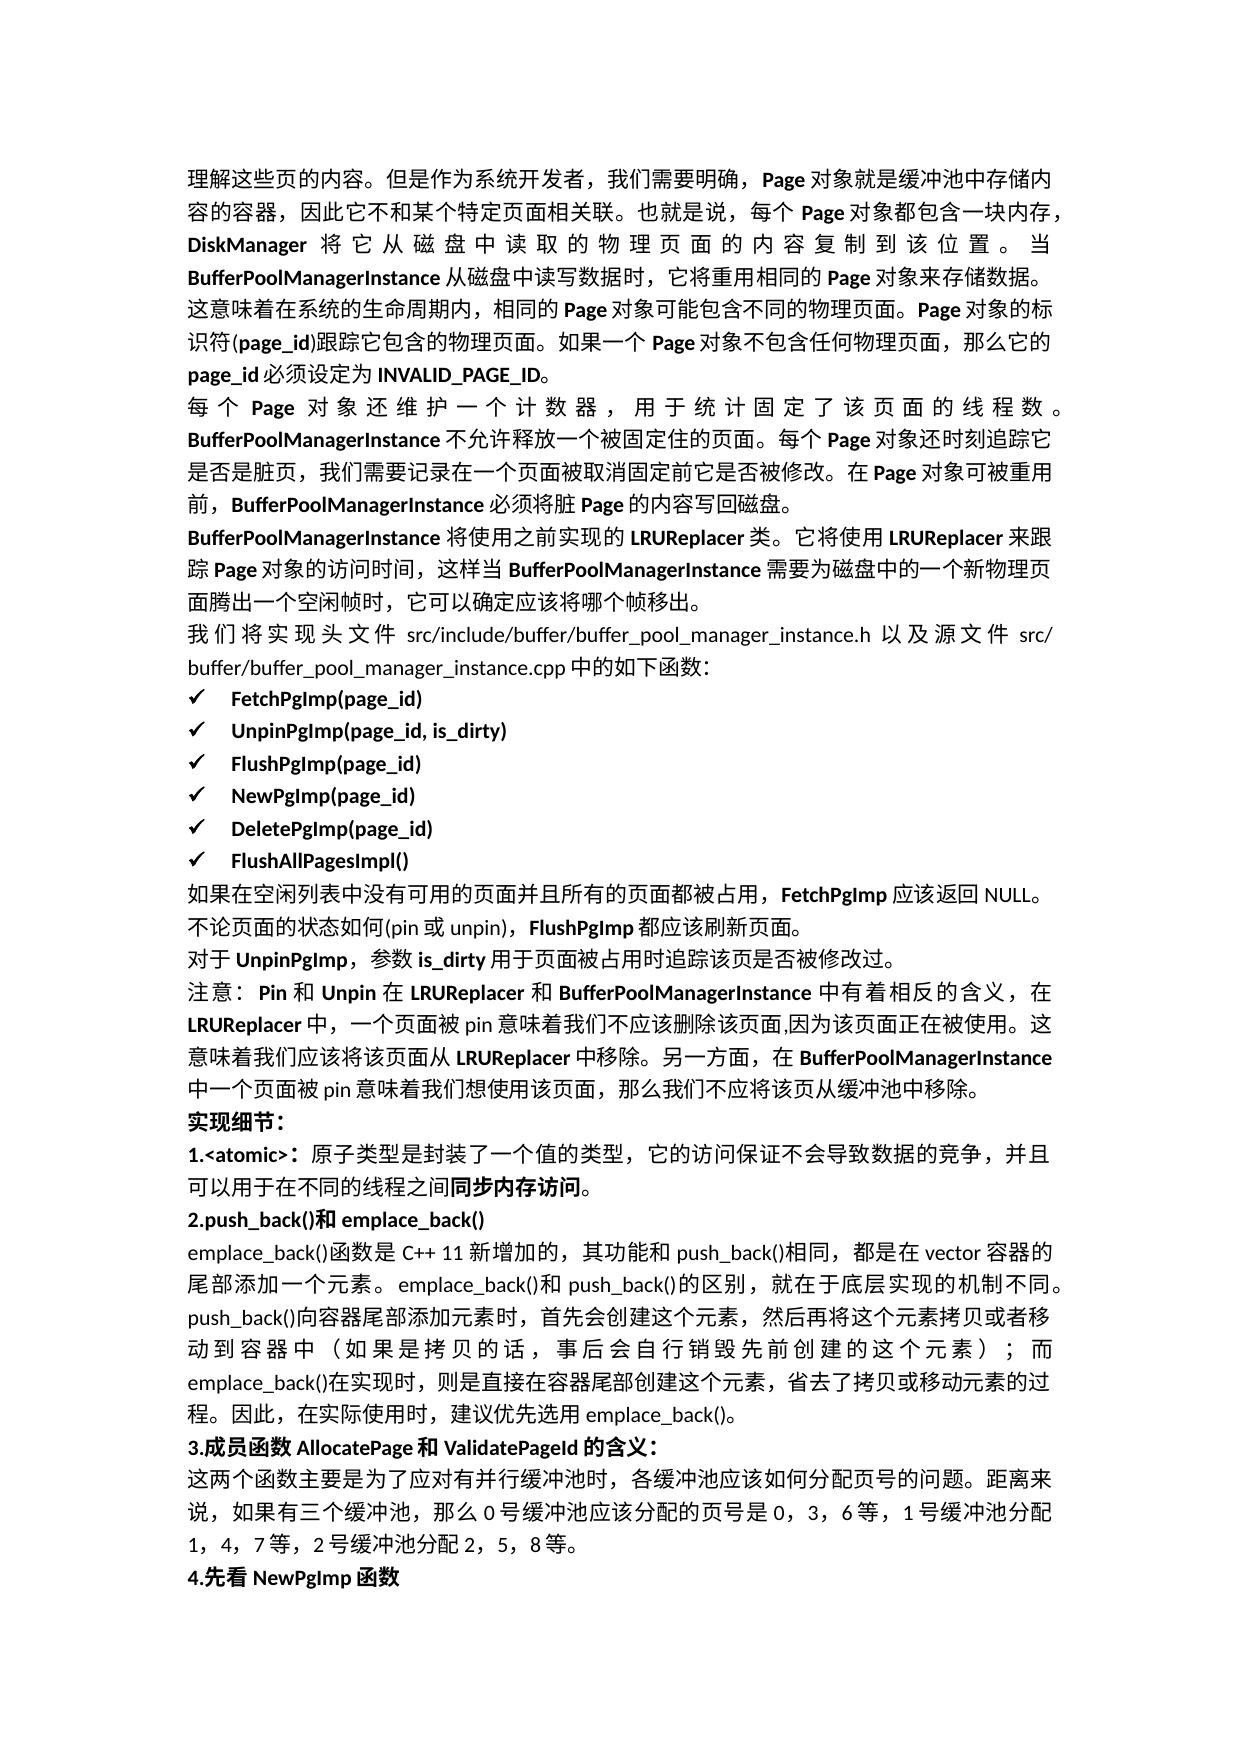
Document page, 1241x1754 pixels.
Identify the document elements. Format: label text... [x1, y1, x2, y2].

list FlushPgImp(page_id) [187, 747, 1053, 779]
list 这两个函数主要是为了应对有并行缓冲池时，各缓冲池应该如何分配页号的问题。距离来说，如果有三个缓冲池，那么0号缓冲池应该分配的页号是0，3，6等，1号缓冲池分配1，4，7等，2号缓冲池分配2，5，8等。 [187, 1462, 1053, 1559]
list 2.push_back()和emplace_back() [187, 1202, 1053, 1234]
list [187, 162, 1053, 389]
list 3.成员函数AllocatePage和ValidatePageId的含义： [187, 1429, 1053, 1462]
list 我们将实现头文件src/include/buffer/buffer_pool_manager_instance.h以及源文件src/buffer/buffer_pool_manager_instance.cpp中的如下函数： [187, 617, 1053, 682]
list NewPgImp(page_id) [187, 779, 1053, 812]
list UnpinPgImp(page_id, is_dirty) [187, 714, 1053, 747]
list BufferPoolManagerInstance将使用之前实现的LRUReplacer类。它将使用LRUReplacer来跟踪Page对象的访问时间，这样当BufferPoolManagerInstance需要为磁盘中的一个新物理页面腾出一个空闲帧时，它可以确定应该将哪个帧移出。 [187, 519, 1053, 617]
list DeletePgImp(page_id) [187, 812, 1053, 844]
list 对于UnpinPgImp，参数is_dirty用于页面被占用时追踪该页是否被修改过。 [187, 942, 1053, 974]
list FetchPgImp(page_id) [187, 682, 1053, 714]
list 1.<atomic>：原子类型是封装了一个值的类型，它的访问保证不会导致数据的竞争，并且可以用于在不同的线程之间同步内存访问。 [187, 1137, 1053, 1202]
list emplace_back()函数是 C++ 11 新增加的，其功能和push_back()相同，都是在vector容器的尾部添加一个元素。emplace_back()和push_back()的区别，就在于底层实现的机制不同。push_back()向容器尾部添加元素时，首先会创建这个元素，然后再将这个元素拷贝或者移动到容器中（如果是拷贝的话，事后会自行销毁先前创建的这个元素）；而 emplace_back()在实现时，则是直接在容器尾部创建这个元素，省去了拷贝或移动元素的过程。因此，在实际使用时，建议优先选用emplace_back()。 [187, 1234, 1053, 1429]
list 4.先看NewPgImp函数 [187, 1559, 1053, 1592]
list 如果在空闲列表中没有可用的页面并且所有的页面都被占用，FetchPgImp应该返回NULL。不论页面的状态如何(pin或unpin)，FlushPgImp都应该刷新页面。 [187, 877, 1053, 942]
list 每个Page对象还维护一个计数器，用于统计固定了该页面的线程数。BufferPoolManagerInstance不允许释放一个被固定住的页面。每个Page对象还时刻追踪它是否是脏页，我们需要记录在一个页面被取消固定前它是否被修改。在Page对象可被重用前，BufferPoolManagerInstance必须将脏Page的内容写回磁盘。 [187, 389, 1053, 519]
list 注意：Pin和Unpin在LRUReplacer和BufferPoolManagerInstance中有着相反的含义，在LRUReplacer中，一个页面被pin意味着我们不应该删除该页面,因为该页面正在被使用。这意味着我们应该将该页面从LRUReplacer中移除。另一方面，在BufferPoolManagerInstance中一个页面被pin意味着我们想使用该页面，那么我们不应将该页从缓冲池中移除。 [187, 974, 1053, 1104]
list FlushAllPagesImpl() [187, 844, 1053, 877]
list 实现细节： [187, 1104, 1053, 1137]
